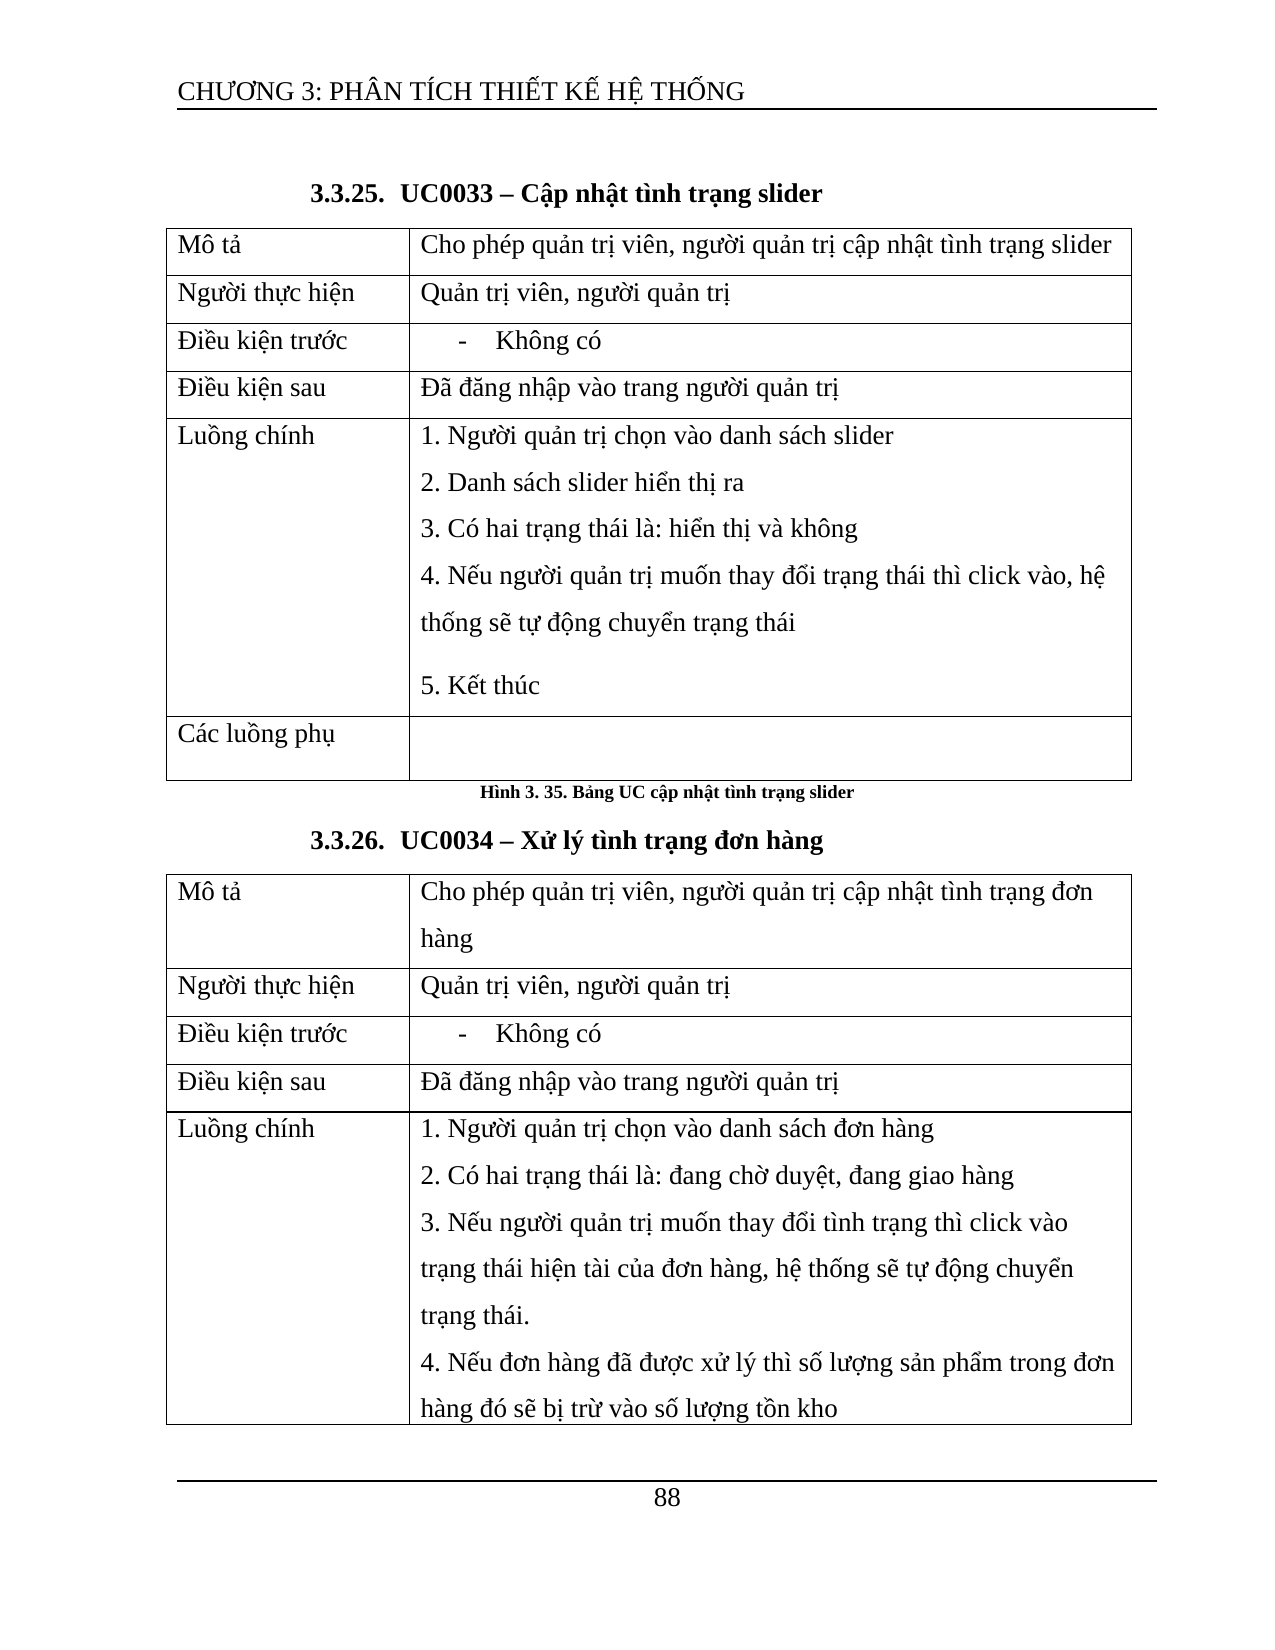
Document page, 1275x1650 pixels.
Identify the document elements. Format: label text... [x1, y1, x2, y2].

table_cell [410, 717, 1131, 780]
table_cell Người thực hiện [167, 276, 409, 323]
table_cell Đã đăng nhập vào trang người quản trị [410, 1065, 1131, 1111]
table_header Cho phép quản trị viên, người quản trị cập nhật tình trạng đơn hàng [410, 875, 1131, 968]
table_cell 1. Người quản trị chọn vào danh sách slider 2. Danh sách slider hiển thị ra 3. Có hai trạng thái là: hiển thị và không 4. Nếu người quản trị muốn thay đổi trạng thái thì click vào, hệ thống sẽ tự động chuyển trạng thái 5. Kết thúc [410, 419, 1131, 716]
table_cell Điều kiện trước [167, 1017, 409, 1064]
text Hình 3. 35. Bảng UC cập nhật tình trạng slider [177, 781, 1157, 803]
table_cell Không có [410, 1017, 1131, 1064]
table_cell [410, 1113, 1131, 1424]
table_cell Điều kiện sau [167, 372, 409, 418]
subtitle UC0033 – Cập nhật tình trạng slider [310, 177, 1157, 208]
table_cell Luồng chính [167, 1113, 409, 1424]
table_cell Luồng chính [167, 419, 409, 716]
table_cell Điều kiện sau [167, 1065, 409, 1111]
subtitle UC0034 – Xử lý tình trạng đơn hàng [310, 824, 1157, 855]
table_cell Điều kiện trước [167, 324, 409, 371]
table_cell Quản trị viên, người quản trị [410, 969, 1131, 1016]
table_cell Các luồng phụ [167, 717, 409, 780]
table_header Mô tả [167, 229, 409, 275]
table_header Cho phép quản trị viên, người quản trị cập nhật tình trạng slider [410, 229, 1131, 275]
table_cell Người thực hiện [167, 969, 409, 1016]
table_cell Đã đăng nhập vào trang người quản trị [410, 372, 1131, 418]
table_cell Quản trị viên, người quản trị [410, 276, 1131, 323]
table_header Mô tả [167, 875, 409, 968]
table_cell Không có [410, 324, 1131, 371]
